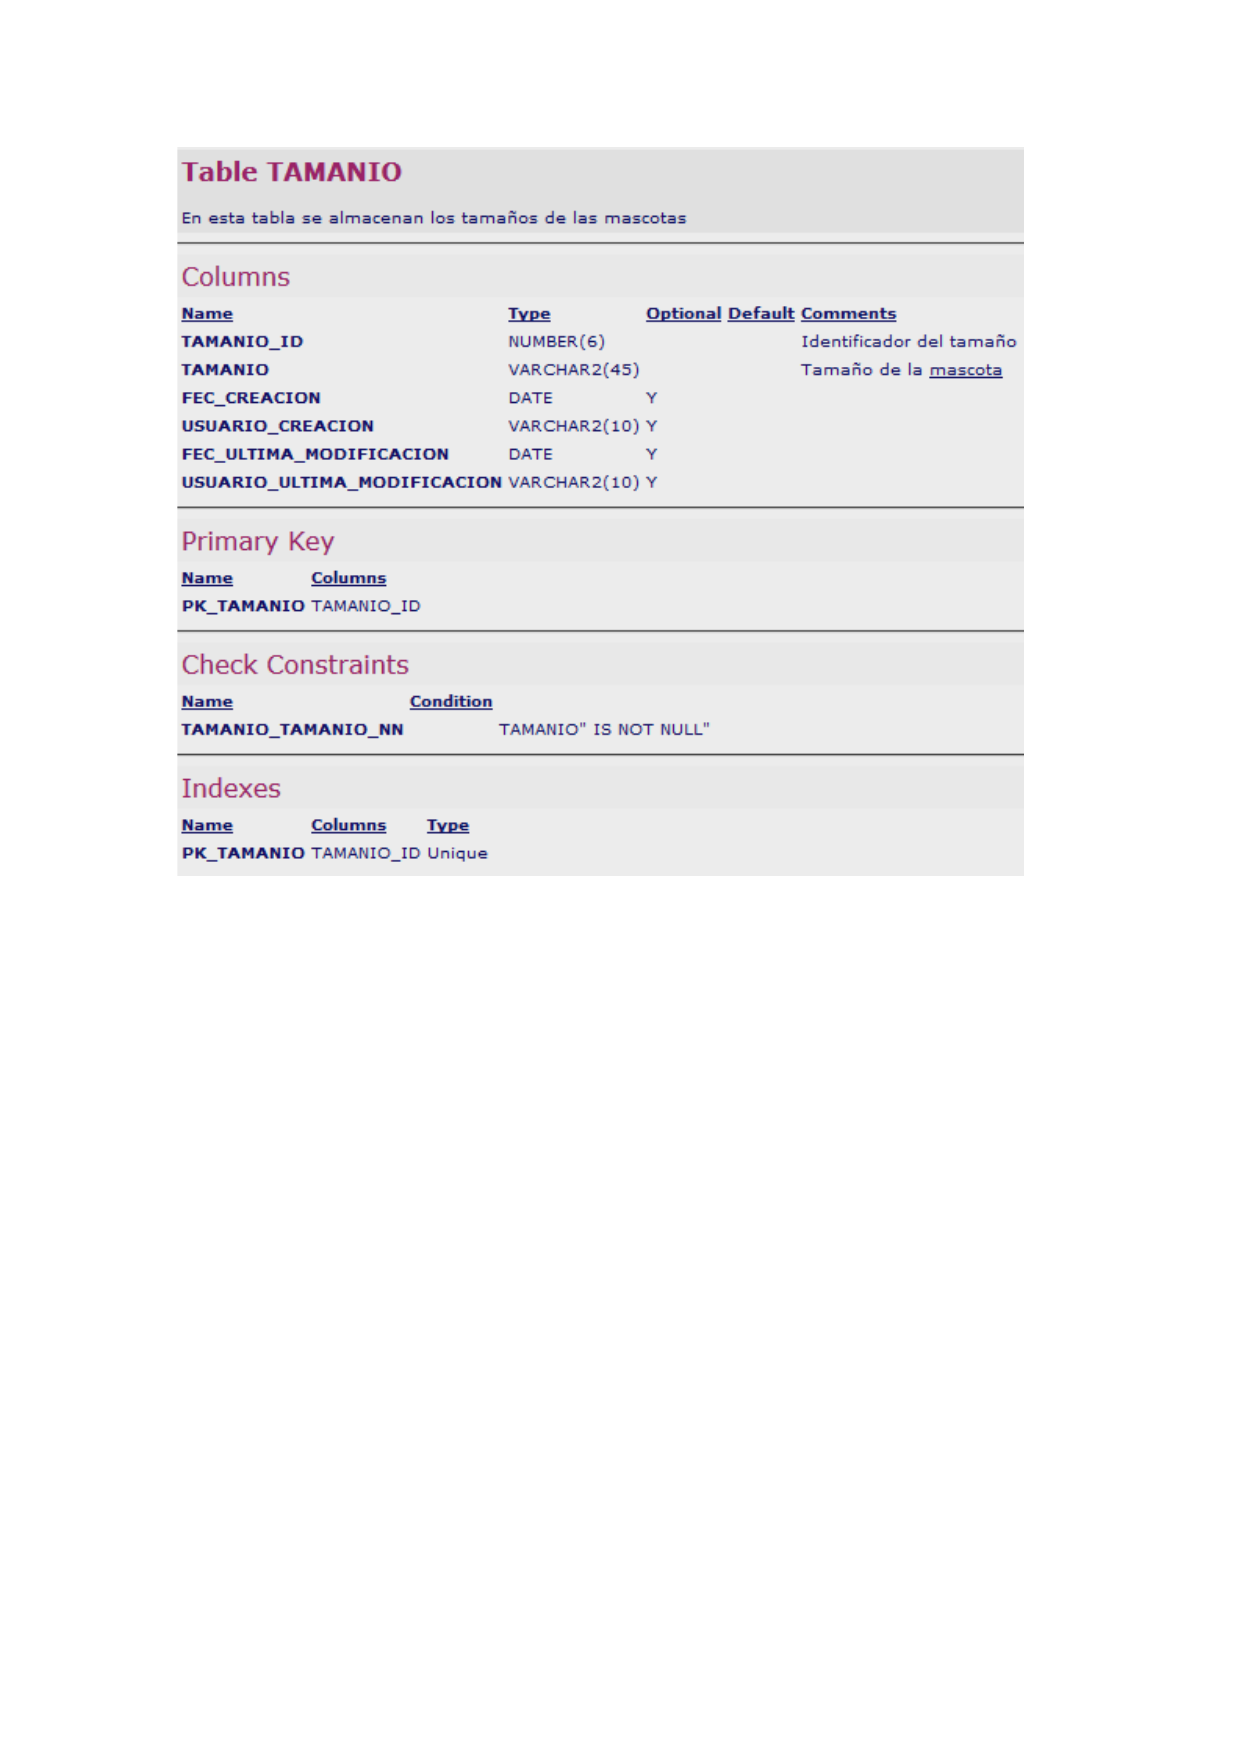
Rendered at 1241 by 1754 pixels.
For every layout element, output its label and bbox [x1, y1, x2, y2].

picture [177, 147, 1024, 876]
